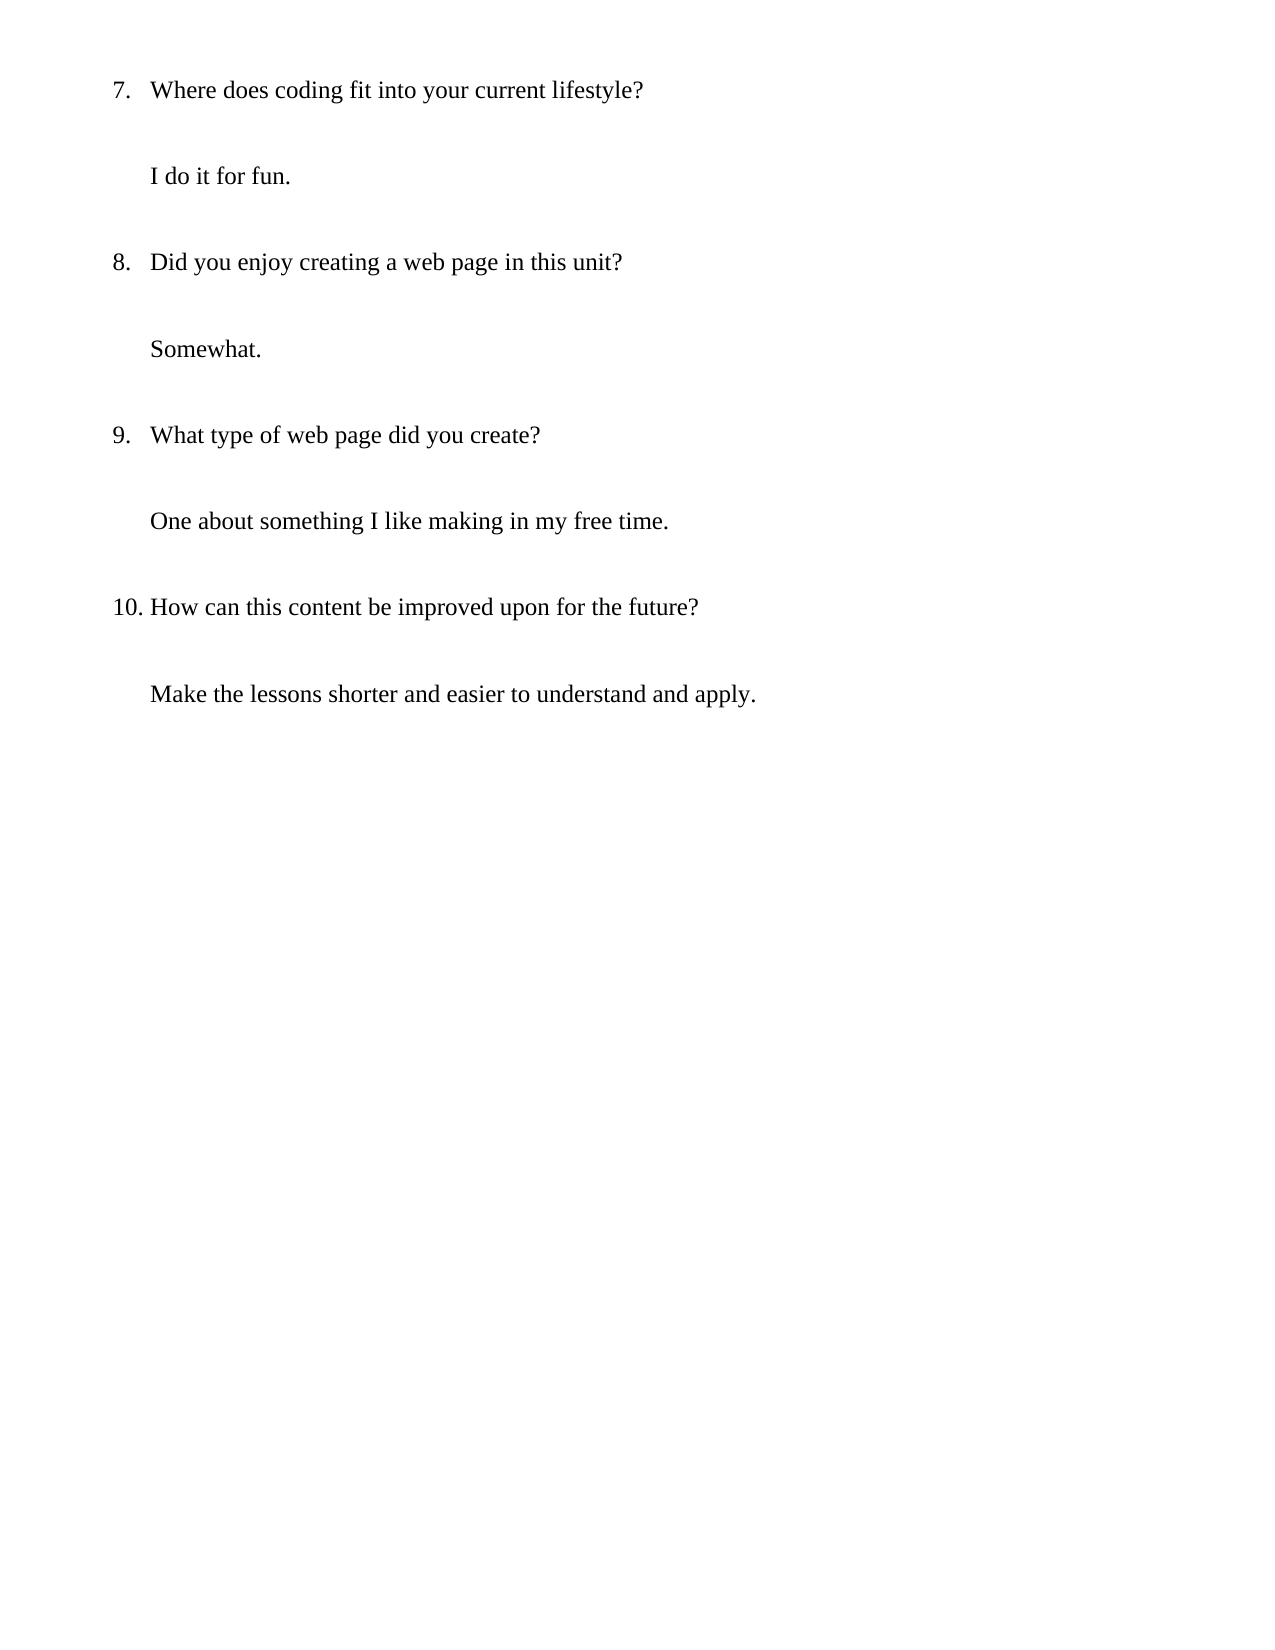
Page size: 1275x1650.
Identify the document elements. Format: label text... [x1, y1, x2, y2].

list How can this content be improved upon for the future? Make the lessons shorter and easier to understand and apply. [112, 592, 1200, 707]
list Where does coding fit into your current lifestyle? I do it for fun. [112, 75, 1200, 190]
list Did you enjoy creating a web page in this unit? Somewhat. [112, 247, 1200, 362]
list What type of web page did you create? One about something I like making in my free time. [112, 420, 1200, 535]
